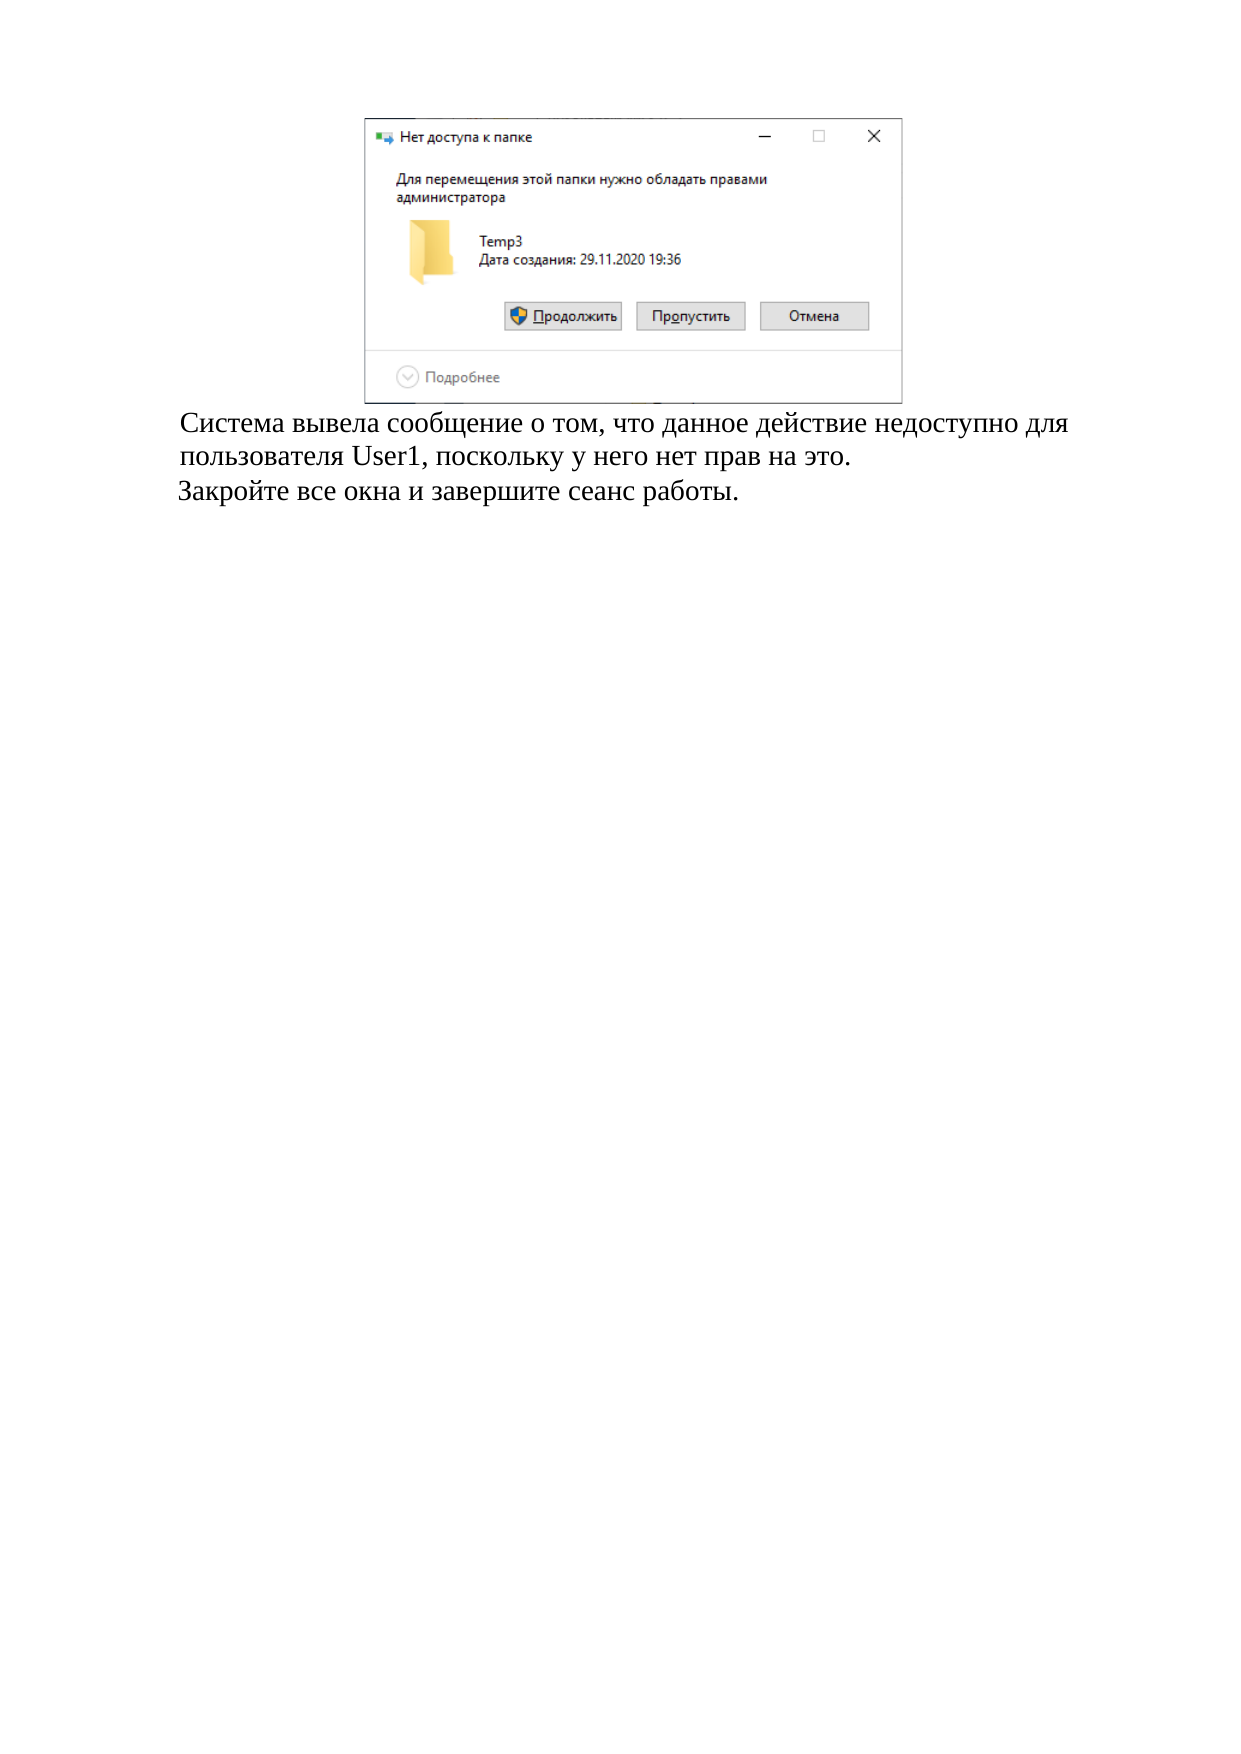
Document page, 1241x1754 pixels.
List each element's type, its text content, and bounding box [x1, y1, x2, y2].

picture [364, 118, 903, 404]
text Закройте все окна и завершите сеанс работы. [177, 473, 1152, 507]
text Система вывела сообщение о том, что данное действие недоступно для пользователя User1, поскольку у него нет прав на это. [179, 405, 1088, 472]
